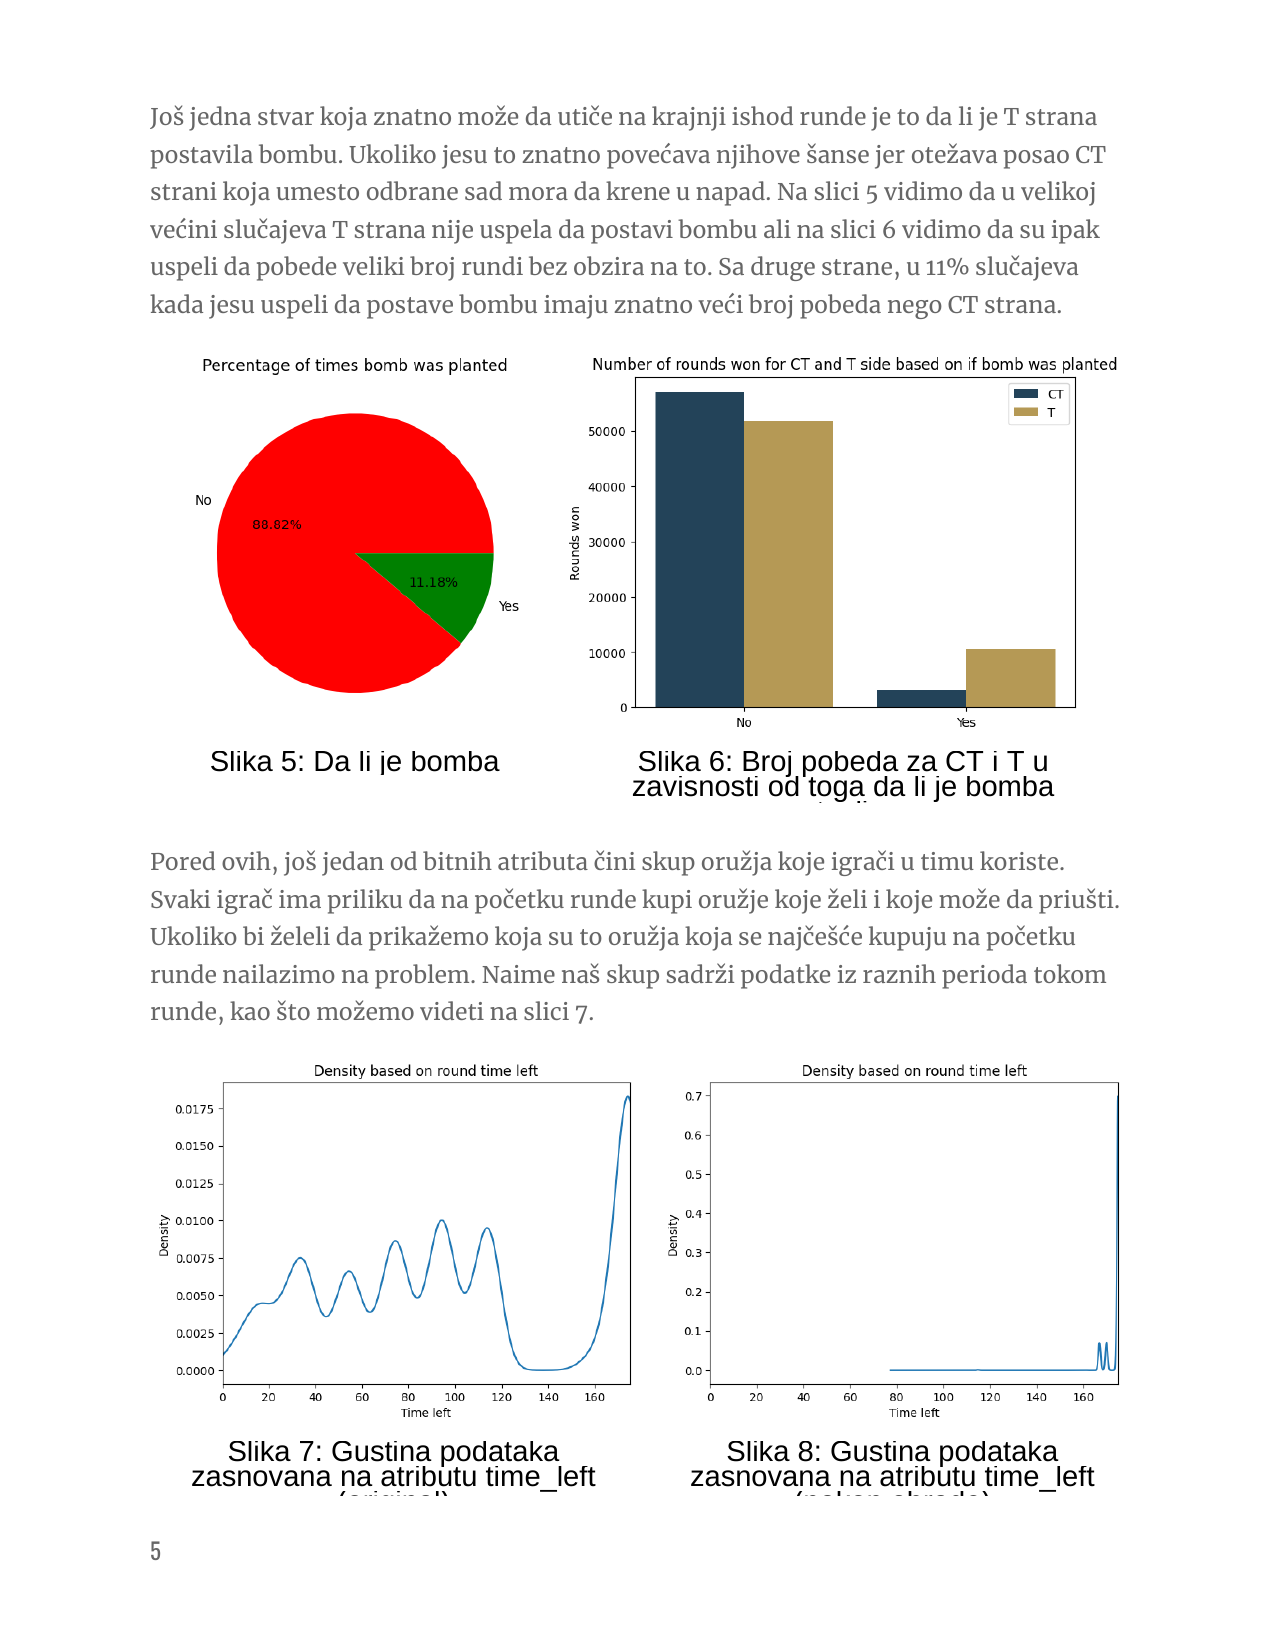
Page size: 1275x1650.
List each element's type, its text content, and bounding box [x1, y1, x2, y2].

text Pored ovih, još jedan od bitnih atributa čini skup oružja koje igrači u timu koriste. Svaki igrač ima priliku da na početku runde kupi oružje koje želi i koje može da priušti. Ukoliko bi želeli da prikažemo koja su to oružja koja se najčešće kupuju na početku runde nailazimo na problem. Naime naš skup sadrži podatke iz raznih perioda tokom runde, kao što možemo videti na slici 7. [150, 848, 1125, 1027]
picture [150, 1056, 637, 1427]
picture [659, 1056, 1126, 1427]
picture [172, 348, 537, 737]
picture [561, 348, 1126, 737]
text Još jedna stvar koja znatno može da utiče na krajnji ishod runde je to da li je T strana postavila bombu. Ukoliko jesu to znatno povećava njihove šanse jer otežava posao CT strani koja umesto odbrane sad mora da krene u napad. Na slici 5 vidimo da u velikoj većini slučajeva T strana nije uspela da postavi bombu ali na slici 6 vidimo da su ipak uspeli da pobede veliki broj rundi bez obzira na to. Sa druge strane, u 11% slučajeva kada jesu uspeli da postave bombu imaju znatno veći broj pobeda nego CT strana. [150, 103, 1125, 319]
